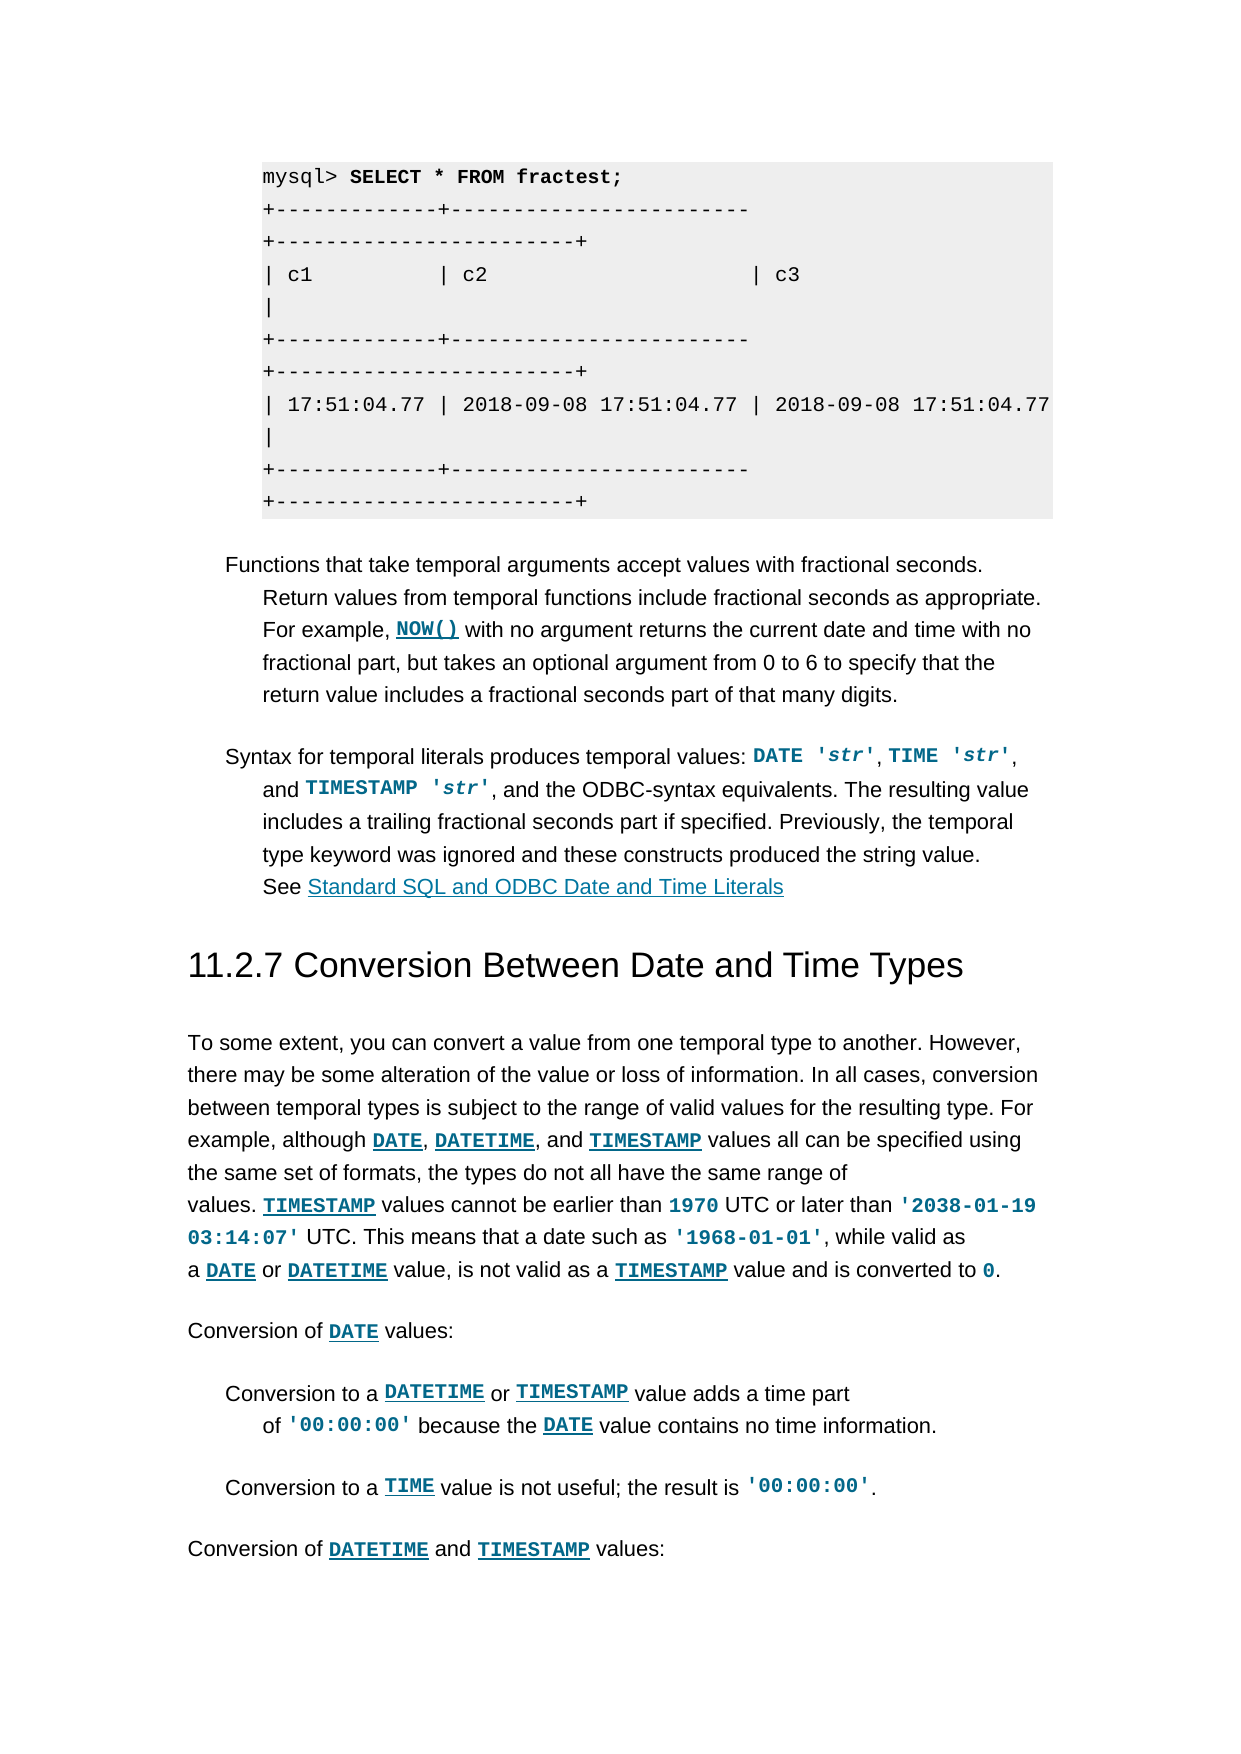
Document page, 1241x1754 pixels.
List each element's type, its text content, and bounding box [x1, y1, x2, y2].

text +-------------+------------------------+------------------------+ [262, 194, 1053, 259]
subtitle 11.2.7 Conversion Between Date and Time Types [187, 932, 1053, 997]
text mysql> SELECT * FROM fractest; [262, 162, 1053, 194]
text +-------------+------------------------+------------------------+ [262, 324, 1053, 389]
text Conversion to a DATETIME or TIMESTAMP value adds a time part of '00:00:00' because the DATE value contains no time information. [225, 1377, 1053, 1442]
text Conversion to a TIME value is not useful; the result is '00:00:00'. [225, 1471, 1053, 1504]
text To some extent, you can convert a value from one temporal type to another. However, there may be some alteration of the value or loss of information. In all cases, conversion between temporal types is subject to the range of valid values for the resulting type. For example, although DATE, DATETIME, and TIMESTAMP values all can be specified using the same set of formats, the types do not all have the same range of values. TIMESTAMP values cannot be earlier than 1970 UTC or later than '2038-01-19 03:14:07' UTC. This means that a date such as '1968-01-01', while valid as a DATE or DATETIME value, is not valid as a TIMESTAMP value and is converted to 0. [187, 1026, 1053, 1286]
text Functions that take temporal arguments accept values with fractional seconds. Return values from temporal functions include fractional seconds as appropriate. For example, NOW() with no argument returns the current date and time with no fractional part, but takes an optional argument from 0 to 6 to specify that the return value includes a fractional seconds part of that many digits. [225, 549, 1053, 711]
text Syntax for temporal literals produces temporal values: DATE 'str', TIME 'str', and TIMESTAMP 'str', and the ODBC-syntax equivalents. The resulting value includes a trailing fractional seconds part if specified. Previously, the temporal type keyword was ignored and these constructs produced the string value. See Standard SQL and ODBC Date and Time Literals [225, 740, 1053, 903]
text Conversion of DATETIME and TIMESTAMP values: [187, 1533, 1053, 1565]
text | c1 | c2 | c3 | [262, 259, 1053, 324]
text | 17:51:04.77 | 2018-09-08 17:51:04.77 | 2018-09-08 17:51:04.77 | [262, 389, 1053, 454]
text +-------------+------------------------+------------------------+ [262, 454, 1053, 519]
text Conversion of DATE values: [187, 1315, 1053, 1348]
